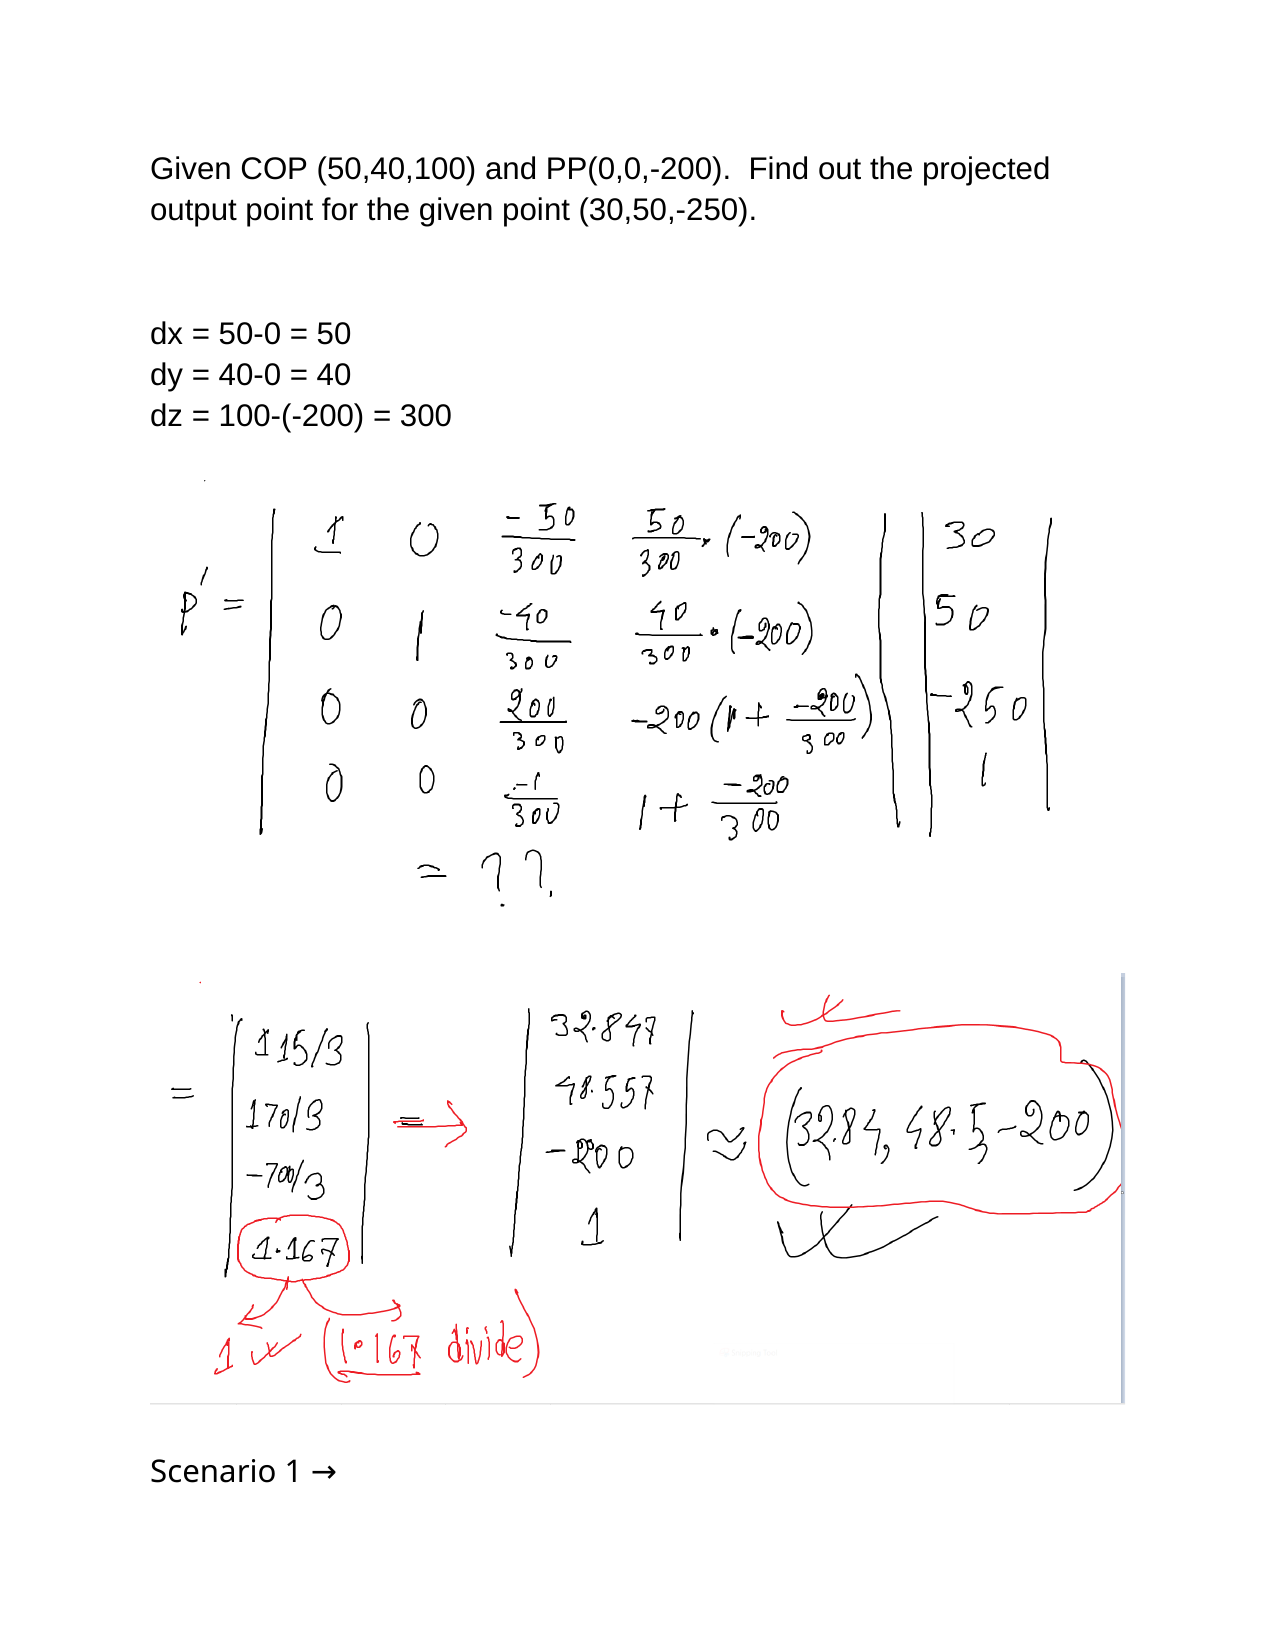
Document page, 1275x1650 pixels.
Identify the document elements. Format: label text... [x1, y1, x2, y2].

text dy = 40-0 = 40 [150, 356, 1125, 392]
text Scenario 1 → [150, 1449, 1125, 1492]
picture [150, 480, 1125, 928]
text dz = 100-(-200) = 300 [150, 397, 1125, 433]
text dx = 50-0 = 50 [150, 315, 1125, 351]
text Given COP (50,40,100) and PP(0,0,-200). Find out the projected output point for the given point (30,50,-250). [150, 150, 1125, 227]
picture [150, 973, 1125, 1405]
